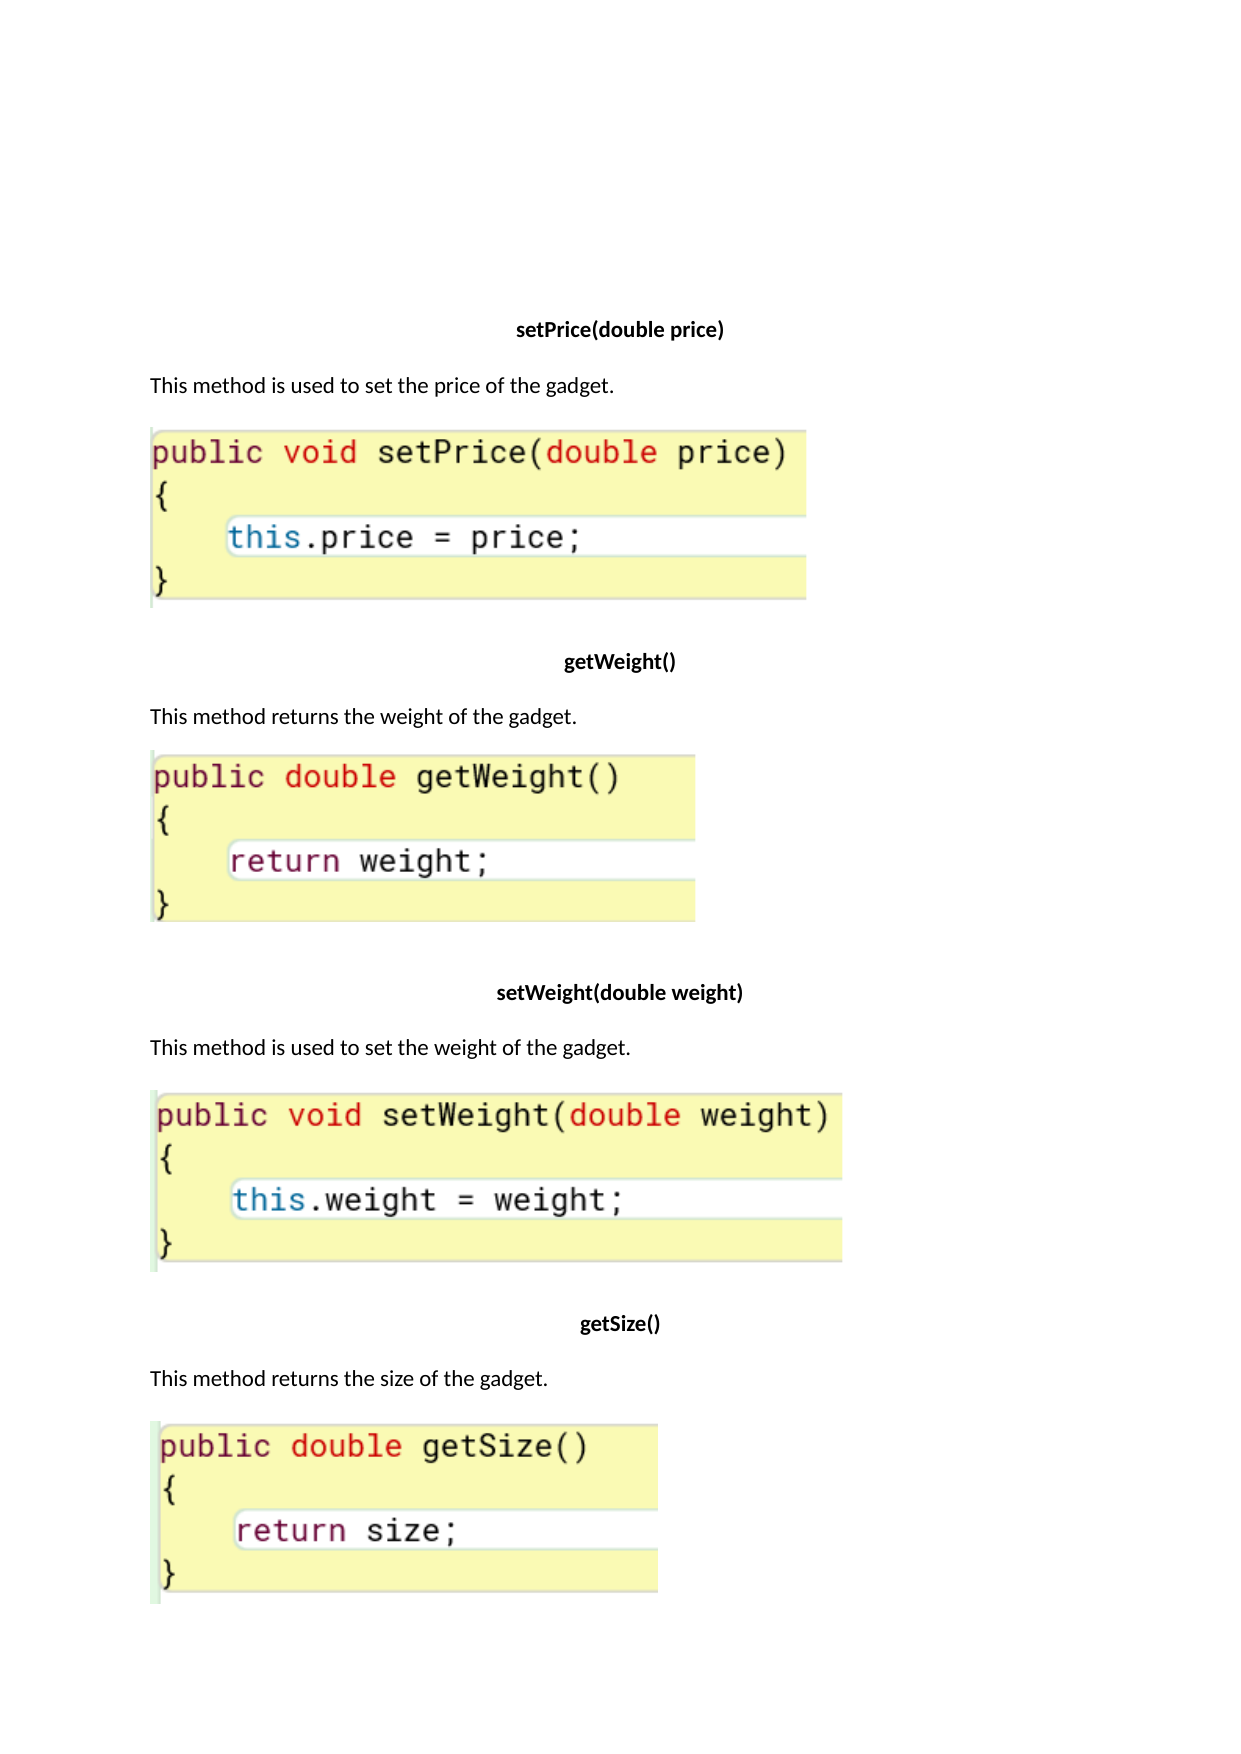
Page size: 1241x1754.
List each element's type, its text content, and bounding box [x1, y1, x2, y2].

text getSize() [150, 1309, 1090, 1337]
picture [150, 1421, 658, 1604]
text setWeight(double weight) [150, 978, 1090, 1006]
picture [150, 750, 696, 922]
text This method returns the size of the gadget. [150, 1364, 1090, 1393]
text This method is used to set the price of the gadget. [150, 371, 1090, 399]
text This method returns the weight of the gadget. [150, 702, 1090, 730]
text This method is used to set the weight of the gadget. [150, 1033, 1090, 1061]
text getWeight() [150, 647, 1090, 675]
picture [150, 427, 807, 608]
picture [150, 1090, 843, 1272]
text setPrice(double price) [150, 316, 1090, 344]
